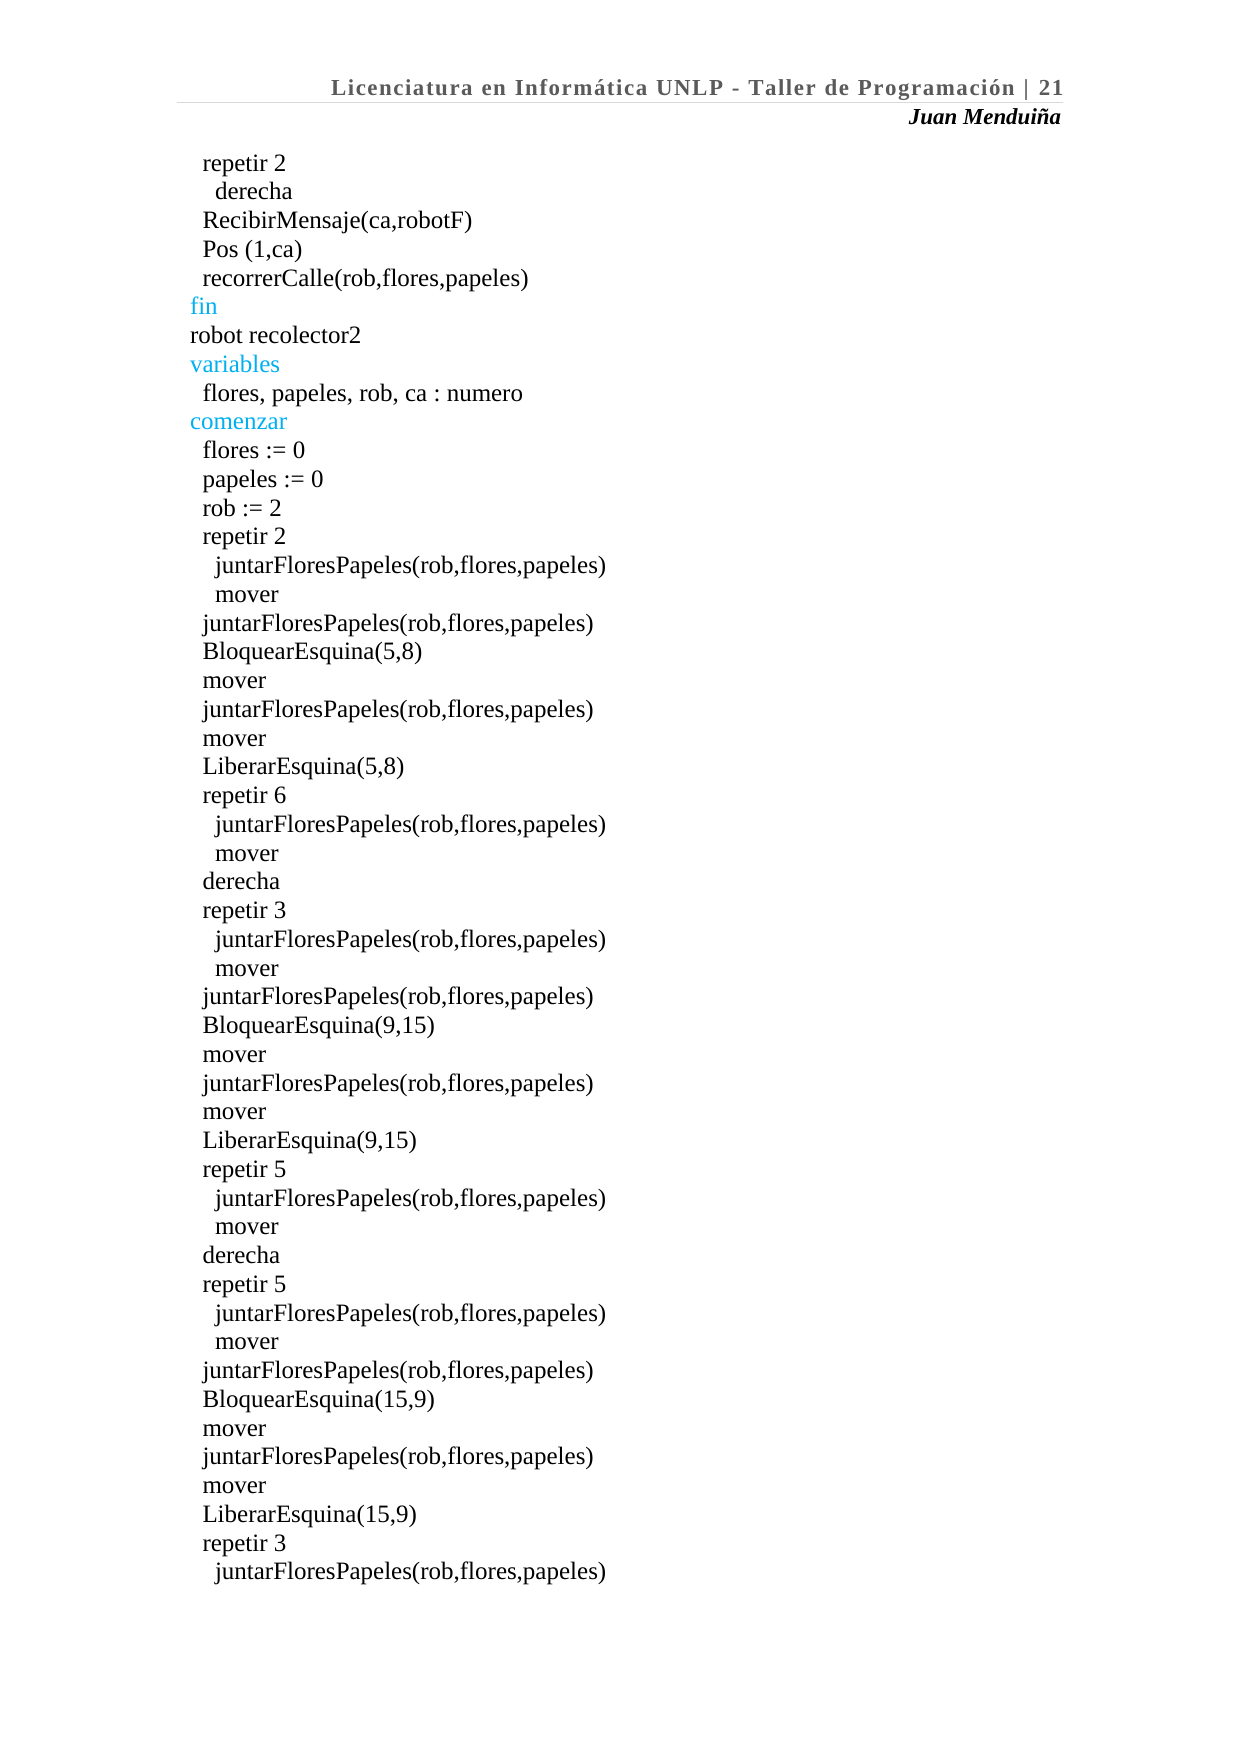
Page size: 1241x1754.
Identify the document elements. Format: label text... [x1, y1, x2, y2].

text juntarFloresPapeles(rob,flores,papeles) [177, 1355, 1063, 1384]
text repetir 2 [177, 521, 1063, 550]
text mover [177, 1211, 1063, 1240]
text recorrerCalle(rob,flores,papeles) [177, 263, 1063, 291]
text repetir 3 [177, 895, 1063, 924]
text derecha [177, 1240, 1063, 1269]
text mover [177, 579, 1063, 608]
text rob := 2 [177, 493, 1063, 521]
text juntarFloresPapeles(rob,flores,papeles) [177, 809, 1063, 838]
text BloquearEsquina(5,8) [177, 636, 1063, 665]
text mover [177, 953, 1063, 981]
text juntarFloresPapeles(rob,flores,papeles) [177, 1068, 1063, 1096]
text mover [177, 723, 1063, 751]
text BloquearEsquina(15,9) [177, 1384, 1063, 1413]
text juntarFloresPapeles(rob,flores,papeles) [177, 1441, 1063, 1470]
text robot recolector2 [177, 320, 1063, 349]
text juntarFloresPapeles(rob,flores,papeles) [177, 550, 1063, 579]
text fin [177, 291, 1063, 320]
text Pos (1,ca) [177, 234, 1063, 263]
text repetir 6 [177, 780, 1063, 809]
text mover [177, 1413, 1063, 1441]
text LiberarEsquina(9,15) [177, 1125, 1063, 1154]
text juntarFloresPapeles(rob,flores,papeles) [177, 694, 1063, 723]
text derecha [177, 176, 1063, 205]
text variables [177, 349, 1063, 378]
text flores, papeles, rob, ca : numero [177, 378, 1063, 406]
text repetir 3 [177, 1528, 1063, 1556]
text repetir 5 [177, 1269, 1063, 1298]
text repetir 2 [177, 148, 1063, 176]
text papeles := 0 [177, 464, 1063, 493]
text RecibirMensaje(ca,robotF) [177, 205, 1063, 234]
text mover [177, 1470, 1063, 1499]
text LiberarEsquina(15,9) [177, 1499, 1063, 1528]
text mover [177, 1326, 1063, 1355]
text derecha [177, 866, 1063, 895]
text flores := 0 [177, 435, 1063, 464]
text juntarFloresPapeles(rob,flores,papeles) [177, 981, 1063, 1010]
text mover [177, 1039, 1063, 1068]
text repetir 5 [177, 1154, 1063, 1183]
text BloquearEsquina(9,15) [177, 1010, 1063, 1039]
text juntarFloresPapeles(rob,flores,papeles) [177, 924, 1063, 953]
text juntarFloresPapeles(rob,flores,papeles) [177, 1183, 1063, 1211]
text juntarFloresPapeles(rob,flores,papeles) [177, 1556, 1063, 1585]
text juntarFloresPapeles(rob,flores,papeles) [177, 1298, 1063, 1326]
text juntarFloresPapeles(rob,flores,papeles) [177, 608, 1063, 636]
text mover [177, 838, 1063, 866]
text LiberarEsquina(5,8) [177, 751, 1063, 780]
text comenzar [177, 406, 1063, 435]
text mover [177, 665, 1063, 694]
text mover [177, 1096, 1063, 1125]
